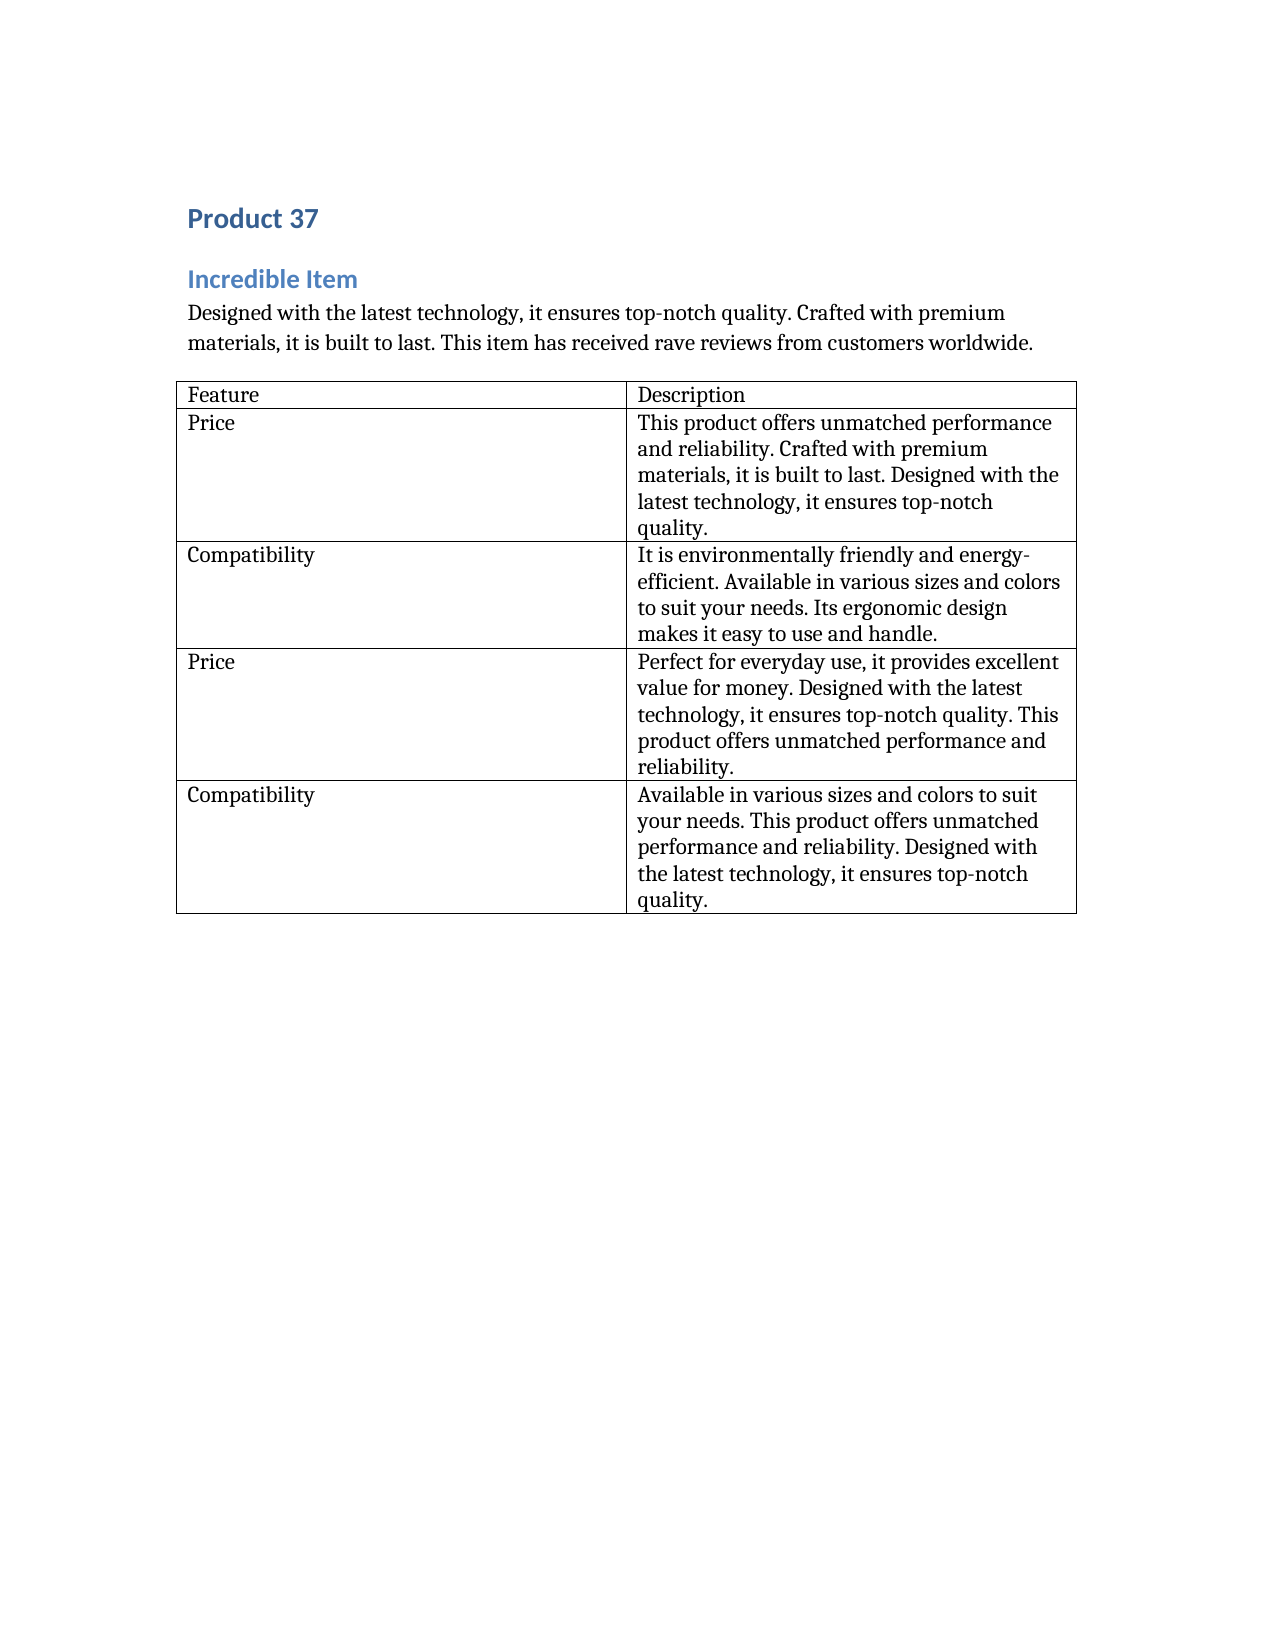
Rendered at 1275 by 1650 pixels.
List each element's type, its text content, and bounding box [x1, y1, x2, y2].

subtitle Product 37 [187, 200, 1087, 236]
table_header Description [627, 382, 1076, 408]
text Designed with the latest technology, it ensures top-notch quality. Crafted with premium materials, it is built to last. This item has received rave reviews from customers worldwide. [187, 300, 1087, 356]
table_cell Price [177, 649, 626, 780]
table_cell It is environmentally friendly and energy-efficient. Available in various sizes and colors to suit your needs. Its ergonomic design makes it easy to use and handle. [627, 542, 1076, 648]
table_cell Available in various sizes and colors to suit your needs. This product offers unmatched performance and reliability. Designed with the latest technology, it ensures top-notch quality. [627, 781, 1076, 913]
table_cell Price [177, 409, 626, 541]
table_cell This product offers unmatched performance and reliability. Crafted with premium materials, it is built to last. Designed with the latest technology, it ensures top-notch quality. [627, 409, 1076, 541]
table_cell Compatibility [177, 542, 626, 648]
table_header Feature [177, 382, 626, 408]
table_cell Compatibility [177, 781, 626, 913]
table_cell Perfect for everyday use, it provides excellent value for money. Designed with the latest technology, it ensures top-notch quality. This product offers unmatched performance and reliability. [627, 649, 1076, 780]
subtitle Incredible Item [187, 262, 1087, 295]
